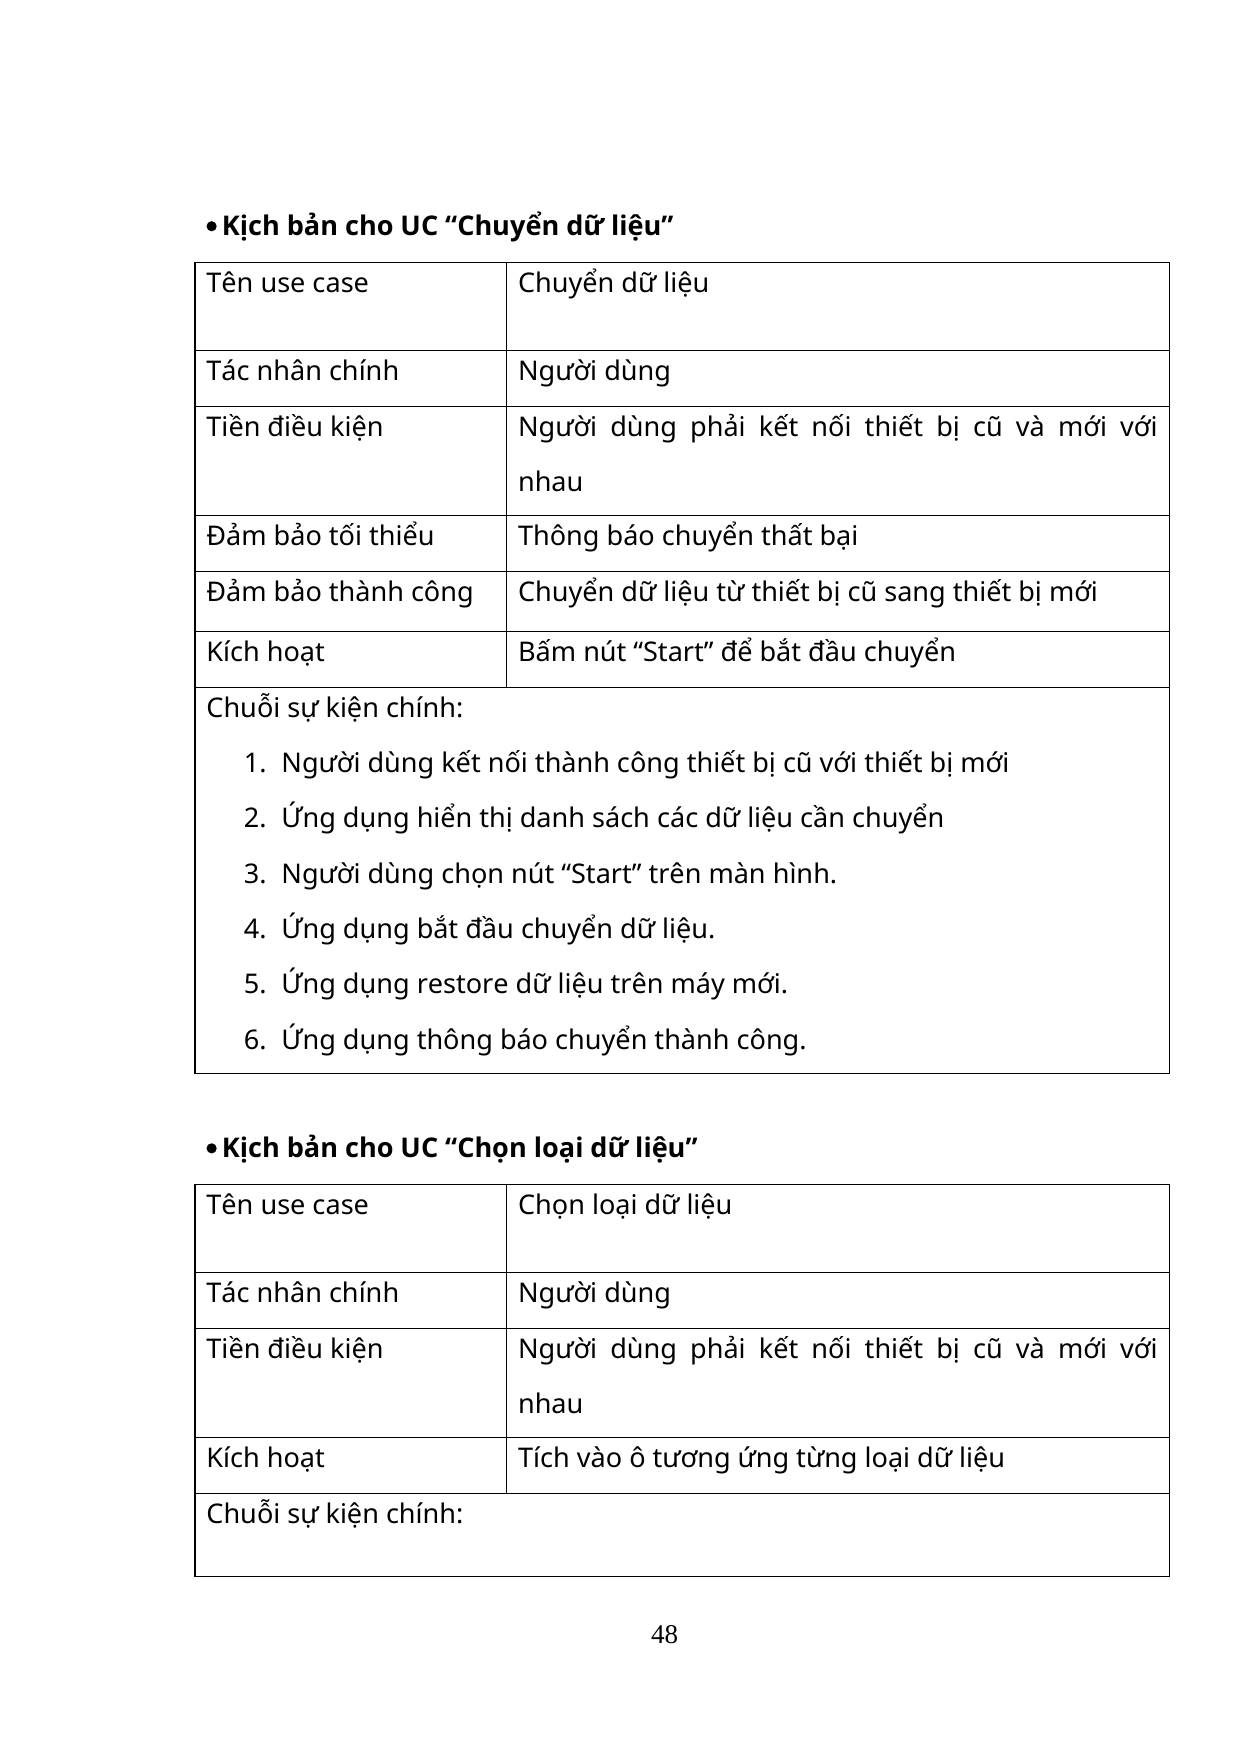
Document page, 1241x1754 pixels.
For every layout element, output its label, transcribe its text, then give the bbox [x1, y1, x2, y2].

table_cell Kích hoạt [196, 1438, 506, 1493]
table_header Chọn loại dữ liệu [507, 1185, 1169, 1272]
table_cell Thông báo chuyển thất bại [507, 516, 1169, 571]
table_cell Tác nhân chính [196, 351, 506, 406]
table_cell Tác nhân chính [196, 1273, 506, 1328]
table_cell Tích vào ô tương ứng từng loại dữ liệu [507, 1438, 1169, 1493]
table_cell Người dùng phải kết nối thiết bị cũ và mới với nhau [507, 1329, 1169, 1437]
table_header Chuyển dữ liệu [507, 263, 1169, 350]
table_cell Chuyển dữ liệu từ thiết bị cũ sang thiết bị mới [507, 572, 1169, 631]
table_cell Người dùng phải kết nối thiết bị cũ và mới với nhau [507, 407, 1169, 515]
table_cell Đảm bảo tối thiểu [196, 516, 506, 571]
table_cell Người dùng [507, 1273, 1169, 1328]
list Kịch bản cho UC “Chuyển dữ liệu” [207, 207, 1122, 244]
table_header Tên use case [196, 263, 506, 350]
table_cell Chuỗi sự kiện chính: Người dùng kết nối thành công thiết bị cũ với thiết bị mới Ứng dụng hiển thị danh sách các dữ liệu cần chuyển Người dùng chọn nút “Start” trên màn hình. Ứng dụng bắt đầu chuyển dữ liệu. Ứng dụng restore dữ liệu trên máy mới. Ứng dụng thông báo chuyển thành công. [196, 688, 1169, 1072]
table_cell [196, 1494, 1169, 1576]
list Kịch bản cho UC “Chọn loại dữ liệu” [207, 1129, 1122, 1166]
table_cell Tiền điều kiện [196, 1329, 506, 1437]
table_cell Bấm nút “Start” để bắt đầu chuyển [507, 632, 1169, 687]
table_cell Đảm bảo thành công [196, 572, 506, 631]
table_cell Người dùng [507, 351, 1169, 406]
table_cell Tiền điều kiện [196, 407, 506, 515]
table_header Tên use case [196, 1185, 506, 1272]
table_cell Kích hoạt [196, 632, 506, 687]
